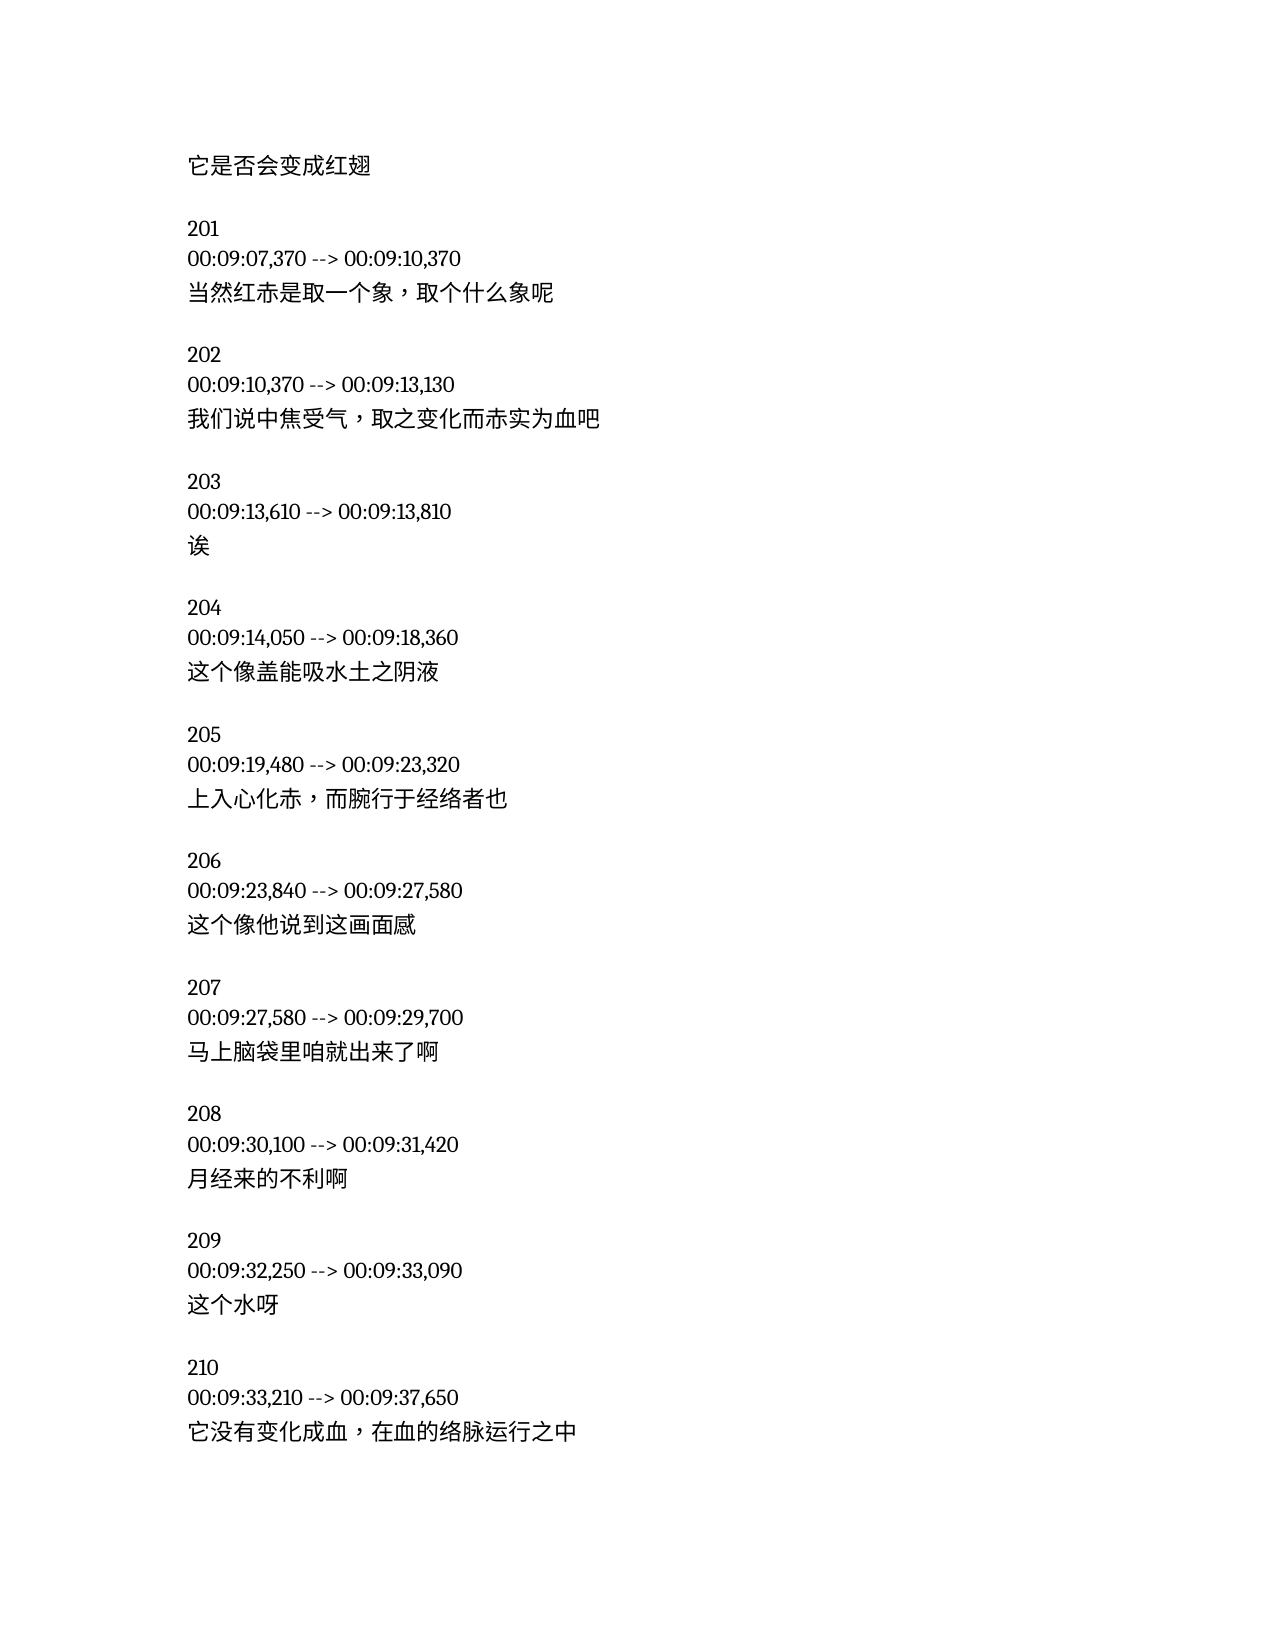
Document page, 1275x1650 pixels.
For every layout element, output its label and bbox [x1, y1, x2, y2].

text [187, 150, 1087, 1477]
